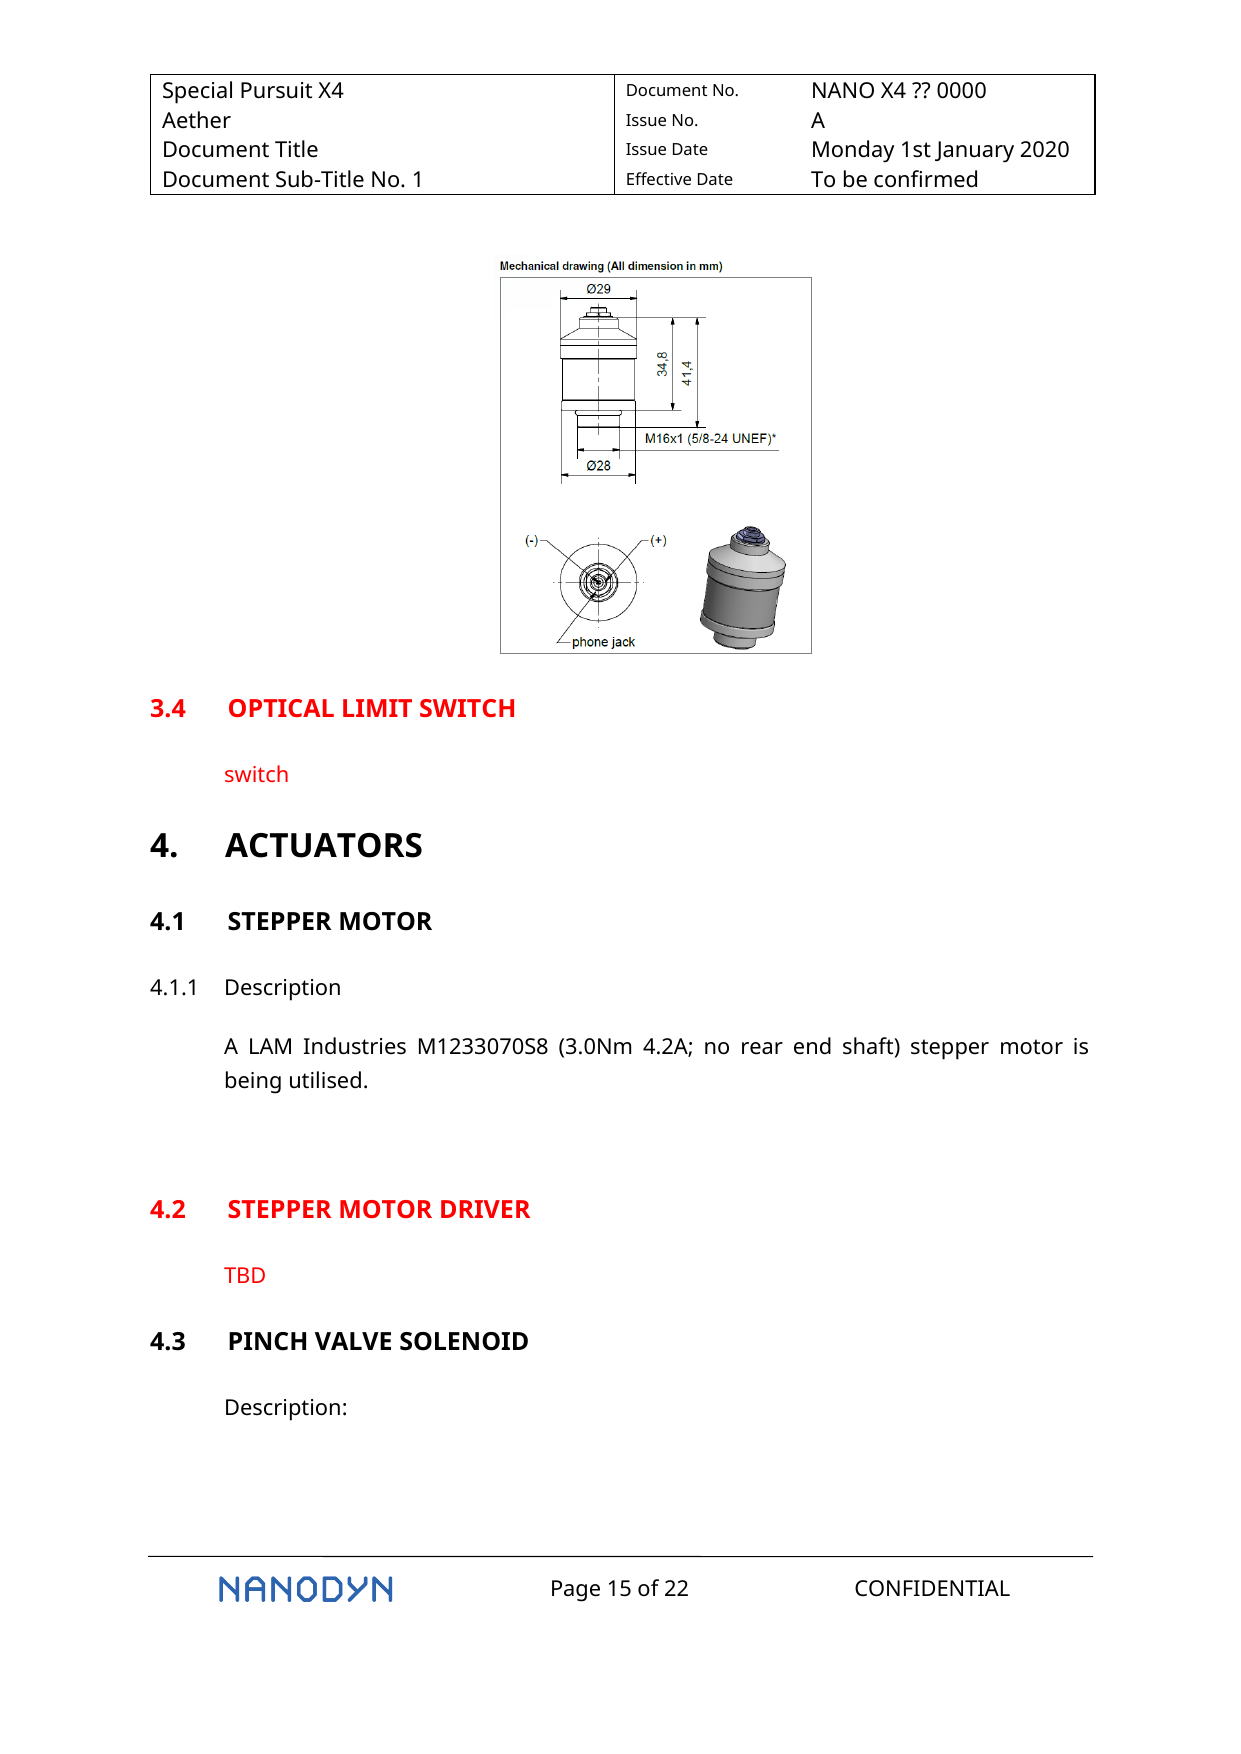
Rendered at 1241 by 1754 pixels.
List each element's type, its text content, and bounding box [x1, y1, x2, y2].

text A LAM Industries M1233070S8 (3.0Nm 4.2A; no rear end shaft) stepper motor is being utilised. [224, 1031, 1090, 1095]
text switch [224, 758, 1090, 788]
text TBD [224, 1260, 1090, 1290]
picture [217, 1572, 395, 1606]
text Optical Limit Switch [150, 690, 1090, 724]
text actuators [150, 822, 1090, 867]
text Description: [224, 1392, 1090, 1421]
text Pinch Valve Solenoid [150, 1323, 1090, 1357]
text Description [150, 972, 1090, 1001]
text Stepper Motor [150, 903, 1090, 937]
text Stepper Motor Driver [150, 1192, 1090, 1226]
